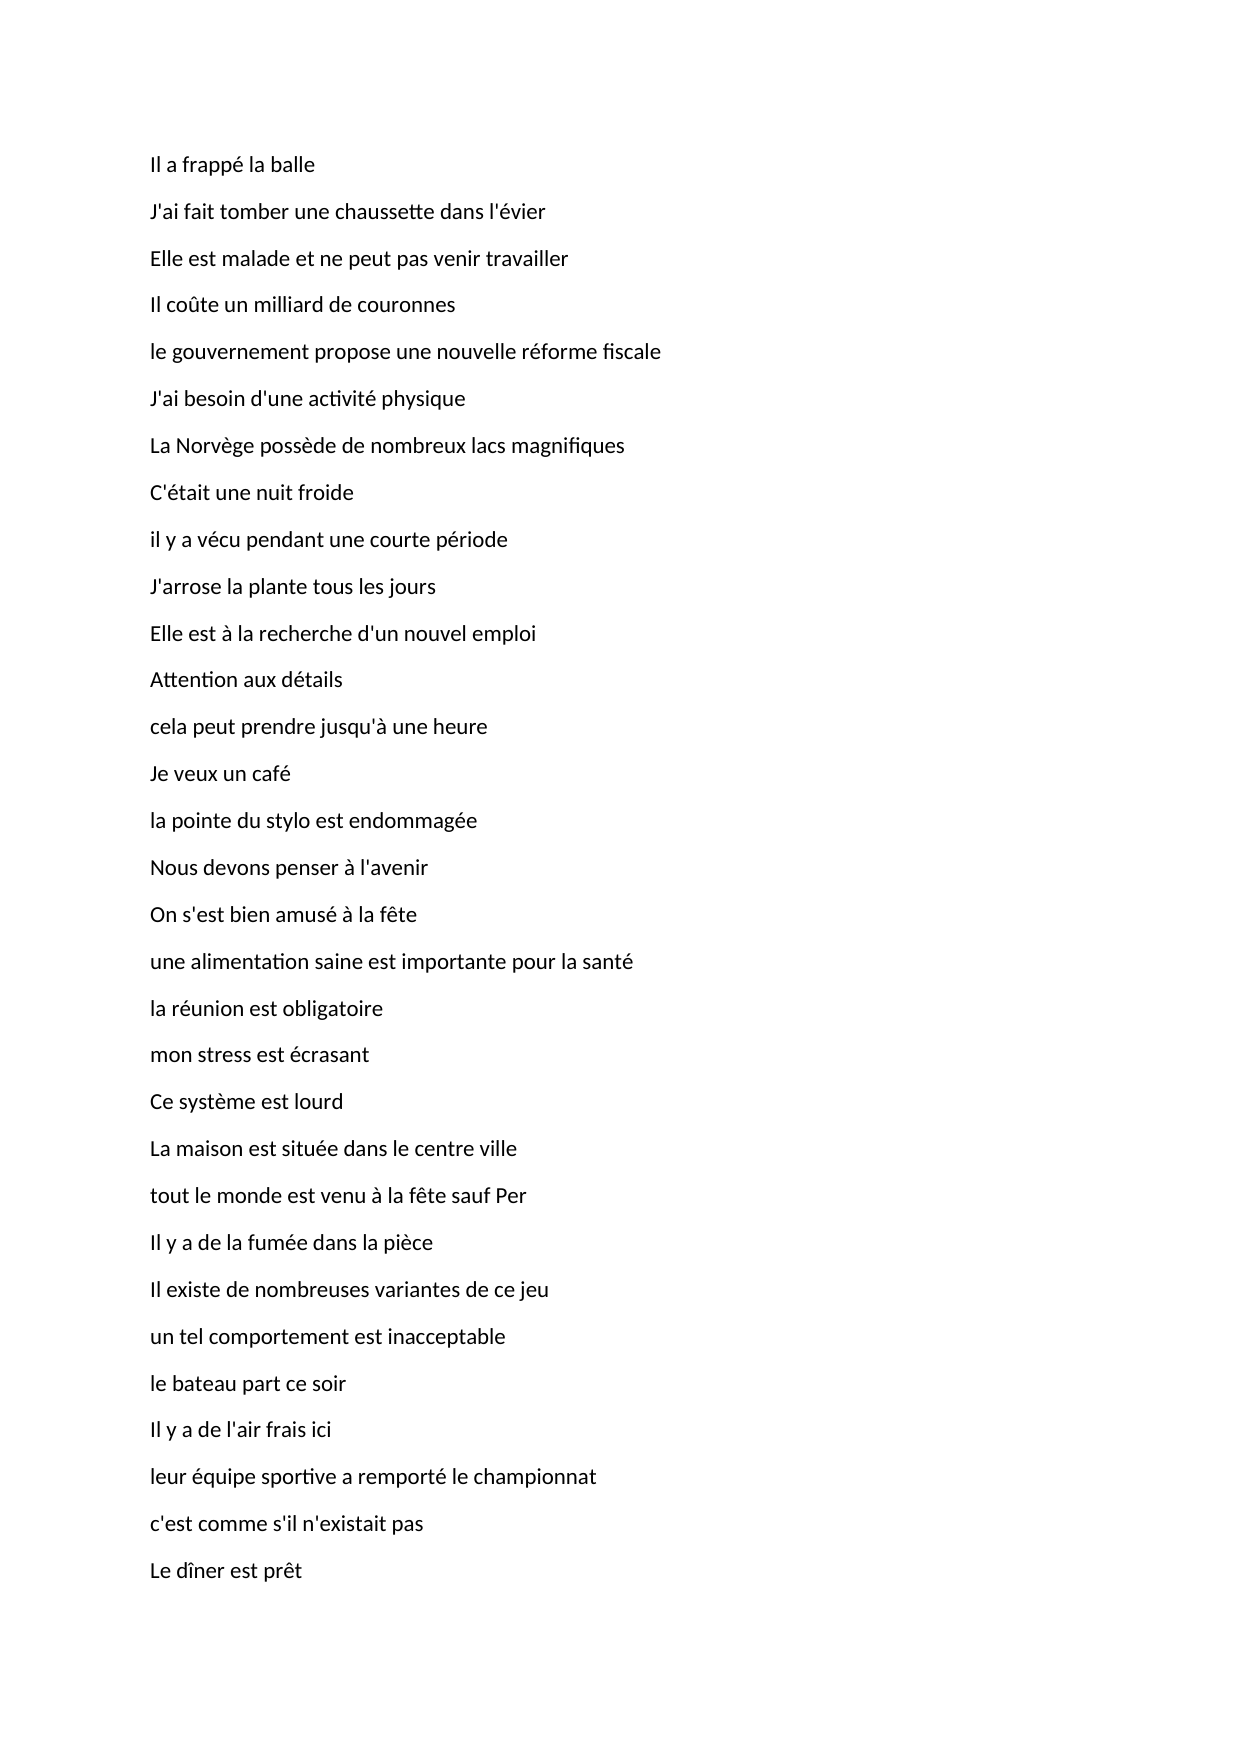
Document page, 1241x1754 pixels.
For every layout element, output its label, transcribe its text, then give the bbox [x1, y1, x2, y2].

text Attention aux détails [150, 666, 1090, 694]
text Elle est malade et ne peut pas venir travailler [150, 244, 1090, 272]
text Il a frappé la balle [150, 150, 1090, 178]
text le bateau part ce soir [150, 1369, 1090, 1397]
text Le dîner est prêt [150, 1556, 1090, 1584]
text tout le monde est venu à la fête sauf Per [150, 1181, 1090, 1209]
text J'ai fait tomber une chaussette dans l'évier [150, 197, 1090, 225]
text la réunion est obligatoire [150, 994, 1090, 1022]
text une alimentation saine est importante pour la santé [150, 947, 1090, 975]
text Nous devons penser à l'avenir [150, 853, 1090, 881]
text mon stress est écrasant [150, 1041, 1090, 1069]
text La maison est située dans le centre ville [150, 1134, 1090, 1162]
text La Norvège possède de nombreux lacs magnifiques [150, 431, 1090, 459]
text le gouvernement propose une nouvelle réforme fiscale [150, 337, 1090, 366]
text un tel comportement est inacceptable [150, 1322, 1090, 1350]
text Il y a de la fumée dans la pièce [150, 1228, 1090, 1256]
text c'est comme s'il n'existait pas [150, 1509, 1090, 1537]
text la pointe du stylo est endommagée [150, 806, 1090, 834]
text cela peut prendre jusqu'à une heure [150, 712, 1090, 741]
text Il y a de l'air frais ici [150, 1416, 1090, 1444]
text J'arrose la plante tous les jours [150, 572, 1090, 600]
text Il existe de nombreuses variantes de ce jeu [150, 1275, 1090, 1303]
text J'ai besoin d'une activité physique [150, 384, 1090, 412]
text C'était une nuit froide [150, 478, 1090, 506]
text Je veux un café [150, 759, 1090, 787]
text Ce système est lourd [150, 1087, 1090, 1116]
text Elle est à la recherche d'un nouvel emploi [150, 619, 1090, 647]
text il y a vécu pendant une courte période [150, 525, 1090, 553]
text Il coûte un milliard de couronnes [150, 291, 1090, 319]
text On s'est bien amusé à la fête [150, 900, 1090, 928]
text leur équipe sportive a remporté le championnat [150, 1462, 1090, 1491]
